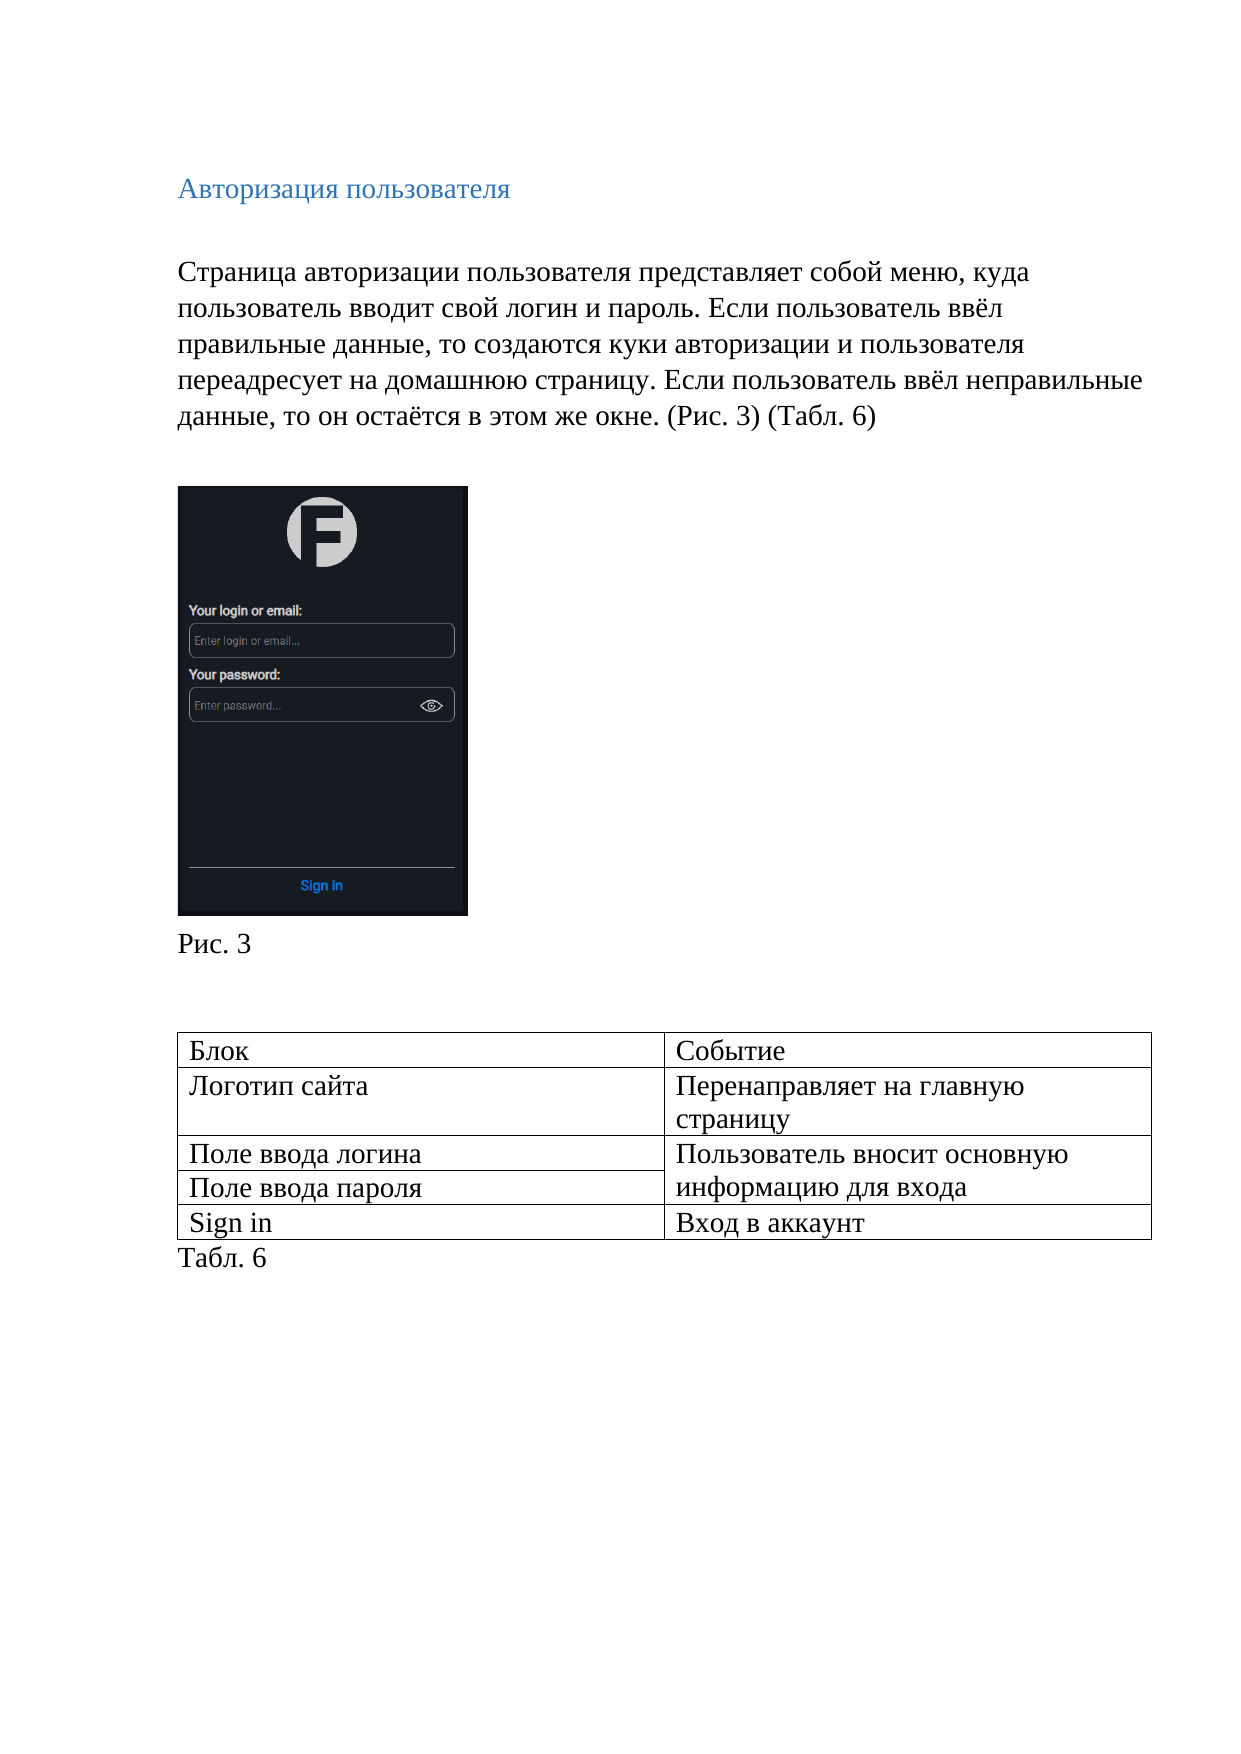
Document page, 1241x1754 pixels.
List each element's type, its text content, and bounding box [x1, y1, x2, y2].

table_cell Sign in [178, 1205, 664, 1239]
table_cell Поле ввода логина [178, 1136, 664, 1169]
text Страница авторизации пользователя представляет собой меню, куда пользователь вводит свой логин и пароль. Если пользователь ввёл правильные данные, то создаются куки авторизации и пользователя переадресует на домашнюю страницу. Если пользователь ввёл неправильные данные, то он остаётся в этом же окне. (Рис. 3) (Табл. 6) [177, 254, 1152, 432]
table_header Блок [178, 1033, 664, 1067]
table_cell Поле ввода пароля [178, 1171, 664, 1204]
picture [177, 486, 468, 915]
table_cell Перенаправляет на главную страницу [665, 1068, 1151, 1135]
text Табл. 6 [177, 1240, 1152, 1273]
table_header Событие [665, 1033, 1151, 1067]
subtitle Авторизация пользователя [177, 171, 1152, 204]
table_cell Логотип сайта [178, 1068, 664, 1135]
text Рис. 3 [177, 927, 1152, 960]
table_cell Вход в аккаунт [665, 1205, 1151, 1239]
table_cell Пользователь вносит основную информацию для входа [665, 1136, 1151, 1204]
